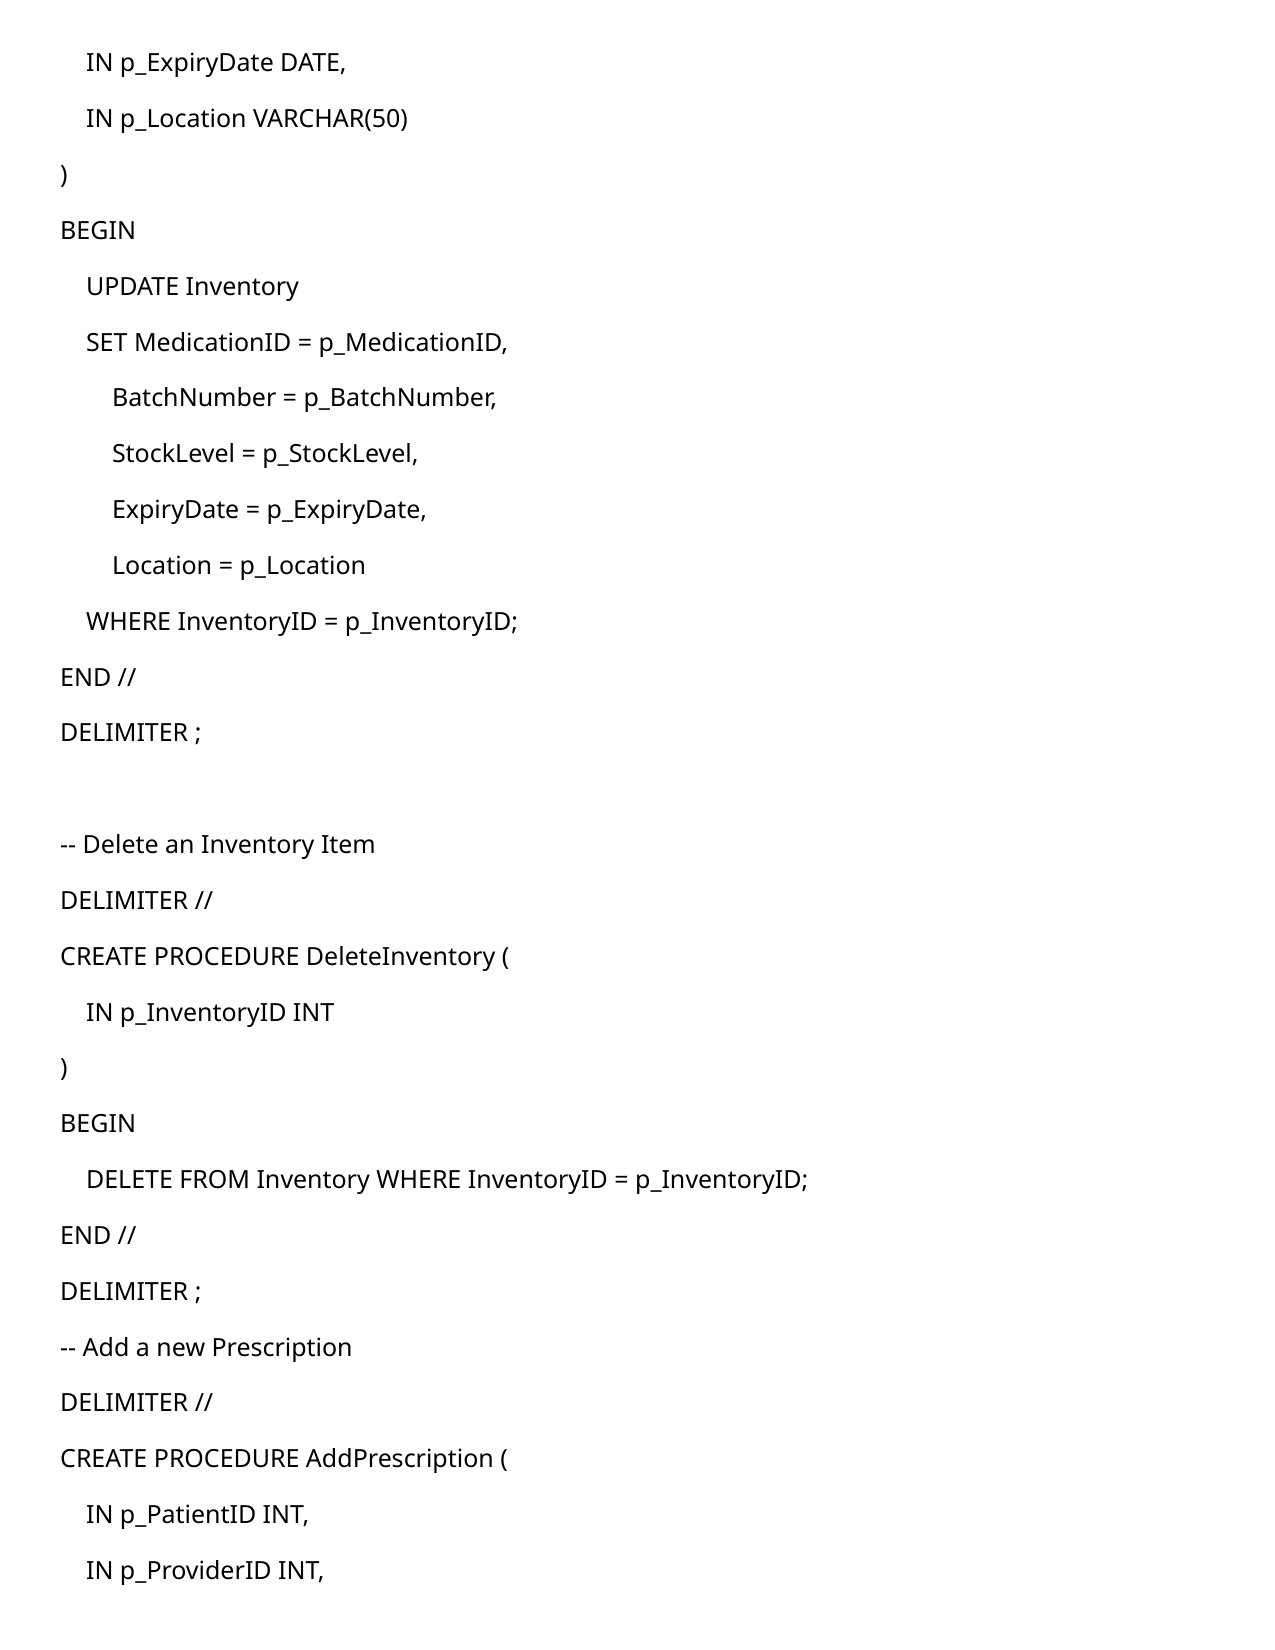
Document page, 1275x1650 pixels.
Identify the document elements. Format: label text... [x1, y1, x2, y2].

text DELIMITER ; [60, 715, 1215, 749]
text Location = p_Location [60, 547, 1215, 582]
text StockLevel = p_StockLevel, [60, 436, 1215, 470]
text BatchNumber = p_BatchNumber, [60, 380, 1215, 414]
text IN p_ProviderID INT, [60, 1552, 1215, 1587]
text DELIMITER ; [60, 1273, 1215, 1307]
text IN p_Location VARCHAR(50) [60, 101, 1215, 135]
text BEGIN [60, 1106, 1215, 1140]
text ) [60, 1050, 1215, 1084]
text DELIMITER // [60, 1385, 1215, 1419]
text WHERE InventoryID = p_InventoryID; [60, 603, 1215, 637]
text SET MedicationID = p_MedicationID, [60, 324, 1215, 358]
text -- Add a new Prescription [60, 1329, 1215, 1363]
text END // [60, 1217, 1215, 1252]
text IN p_ExpiryDate DATE, [60, 45, 1215, 79]
text IN p_InventoryID INT [60, 994, 1215, 1028]
text -- Delete an Inventory Item [60, 827, 1215, 861]
text DELETE FROM Inventory WHERE InventoryID = p_InventoryID; [60, 1162, 1215, 1196]
text CREATE PROCEDURE DeleteInventory ( [60, 938, 1215, 972]
text BEGIN [60, 212, 1215, 247]
text IN p_PatientID INT, [60, 1497, 1215, 1531]
text DELIMITER // [60, 882, 1215, 917]
text CREATE PROCEDURE AddPrescription ( [60, 1441, 1215, 1475]
text ExpiryDate = p_ExpiryDate, [60, 492, 1215, 526]
text ) [60, 157, 1215, 191]
text END // [60, 659, 1215, 693]
text UPDATE Inventory [60, 268, 1215, 302]
